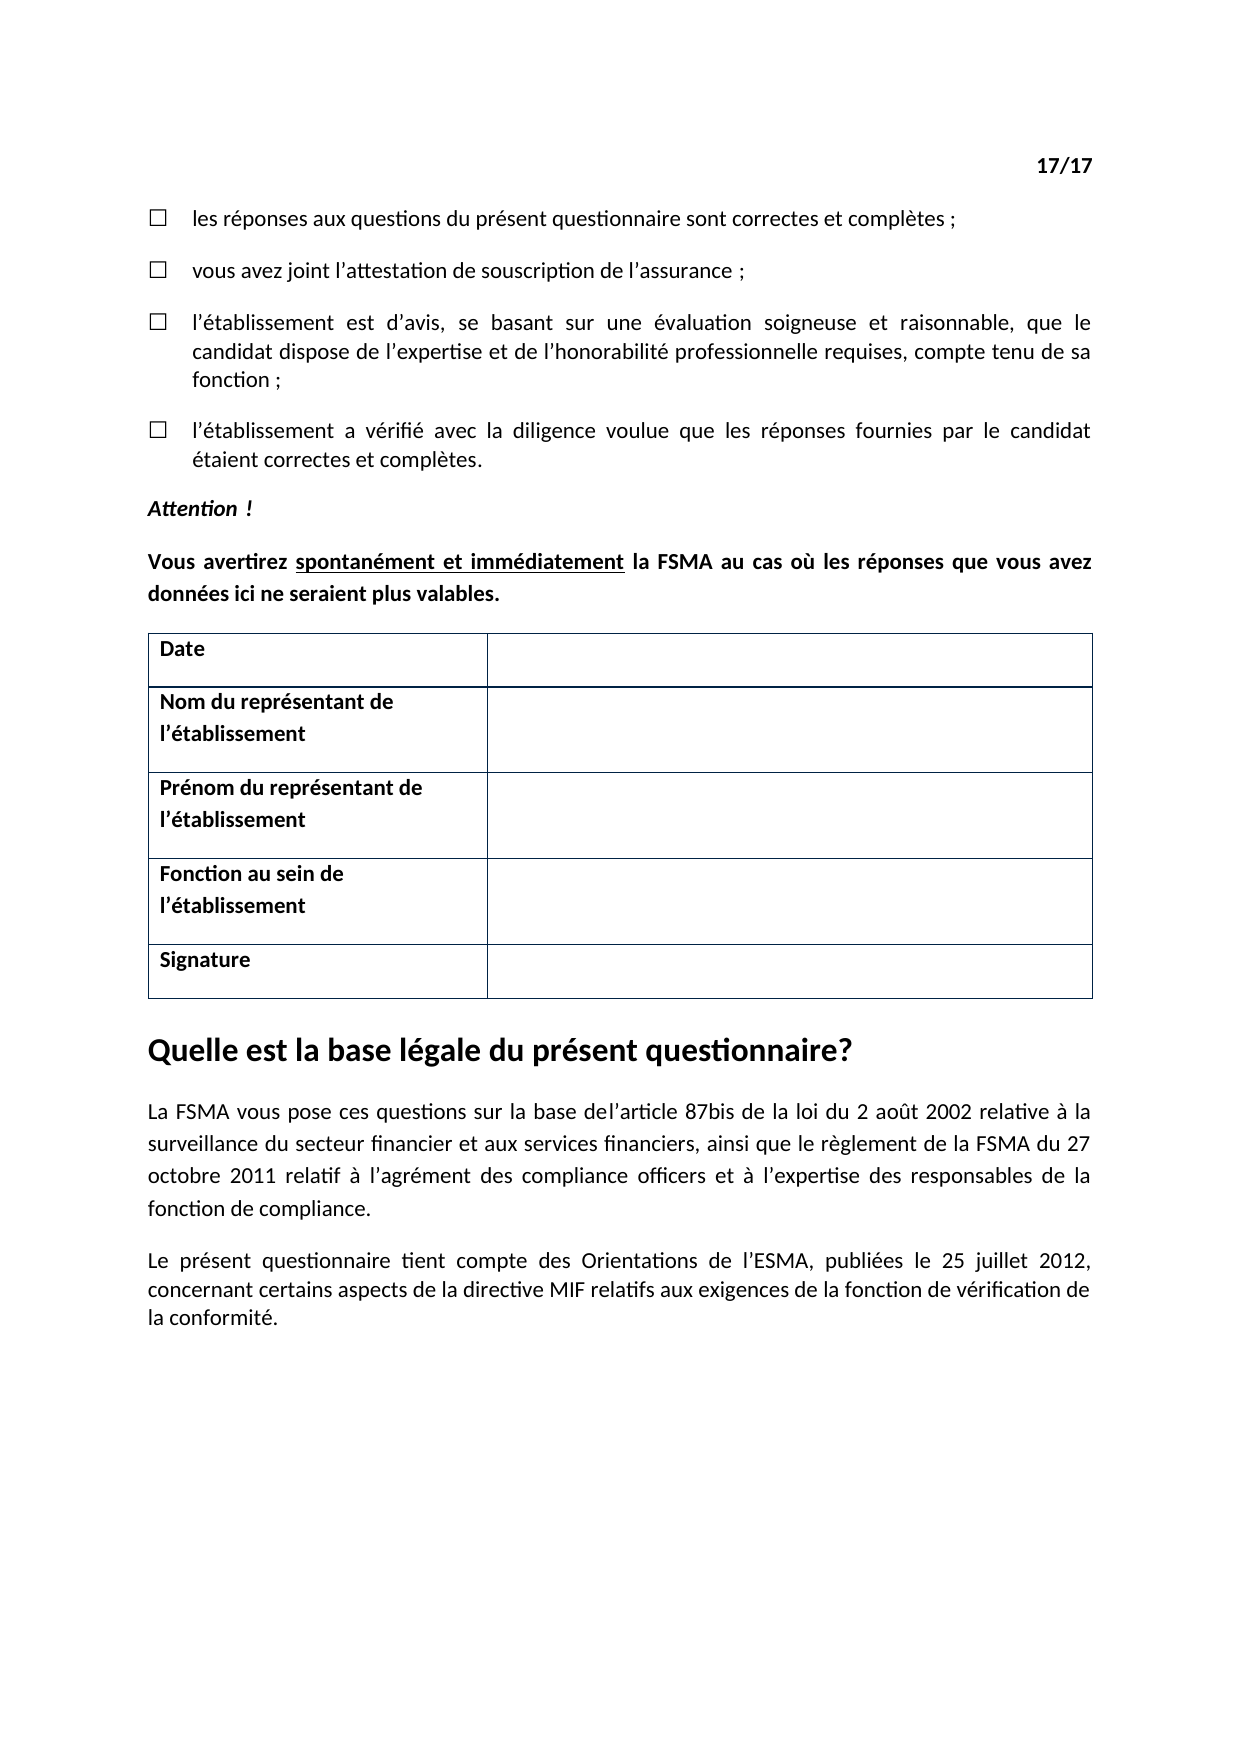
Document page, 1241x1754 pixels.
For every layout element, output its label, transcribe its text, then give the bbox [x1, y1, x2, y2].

table_cell [488, 688, 1092, 772]
text l’établissement a vérifié avec la diligence voulue que les réponses fournies par le candidat étaient correctes et complètes. [148, 414, 1092, 473]
text Attention ! [148, 494, 1092, 522]
table_header Date [149, 634, 487, 686]
table_cell Nom du représentant de l’établissement [149, 688, 487, 772]
text Le présent questionnaire tient compte des Orientations de l’ESMA, publiées le 25 juillet 2012, concernant certains aspects de la directive MIF relatifs aux exigences de la fonction de vérification de la conformité. [148, 1247, 1092, 1331]
text les réponses aux questions du présent questionnaire sont correctes et complètes ; [148, 202, 1092, 233]
text Quelle est la base légale du présent questionnaire? [148, 1029, 1092, 1070]
text l’établissement est d’avis, se basant sur une évaluation soigneuse et raisonnable, que le candidat dispose de l’expertise et de l’honorabilité professionnelle requises, compte tenu de sa fonction ; [148, 306, 1092, 393]
table_cell [488, 773, 1092, 858]
table_cell [488, 859, 1092, 944]
text Vous avertirez spontanément et immédiatement la FSMA au cas où les réponses que vous avez données ici ne seraient plus valables. [148, 547, 1092, 608]
table_cell Signature [149, 945, 487, 998]
table_cell Fonction au sein de l’établissement [149, 859, 487, 944]
text vous avez joint l’attestation de souscription de l’assurance ; [148, 254, 1092, 285]
text La FSMA vous pose ces questions sur la base del’article 87bis de la loi du 2 août 2002 relative à la surveillance du secteur financier et aux services financiers, ainsi que le règlement de la FSMA du 27 octobre 2011 relatif à l’agrément des compliance officers et à l’expertise des responsables de la fonction de compliance. [148, 1097, 1092, 1222]
table_header [488, 634, 1092, 686]
table_cell Prénom du représentant de l’établissement [149, 773, 487, 858]
table_cell [488, 945, 1092, 998]
